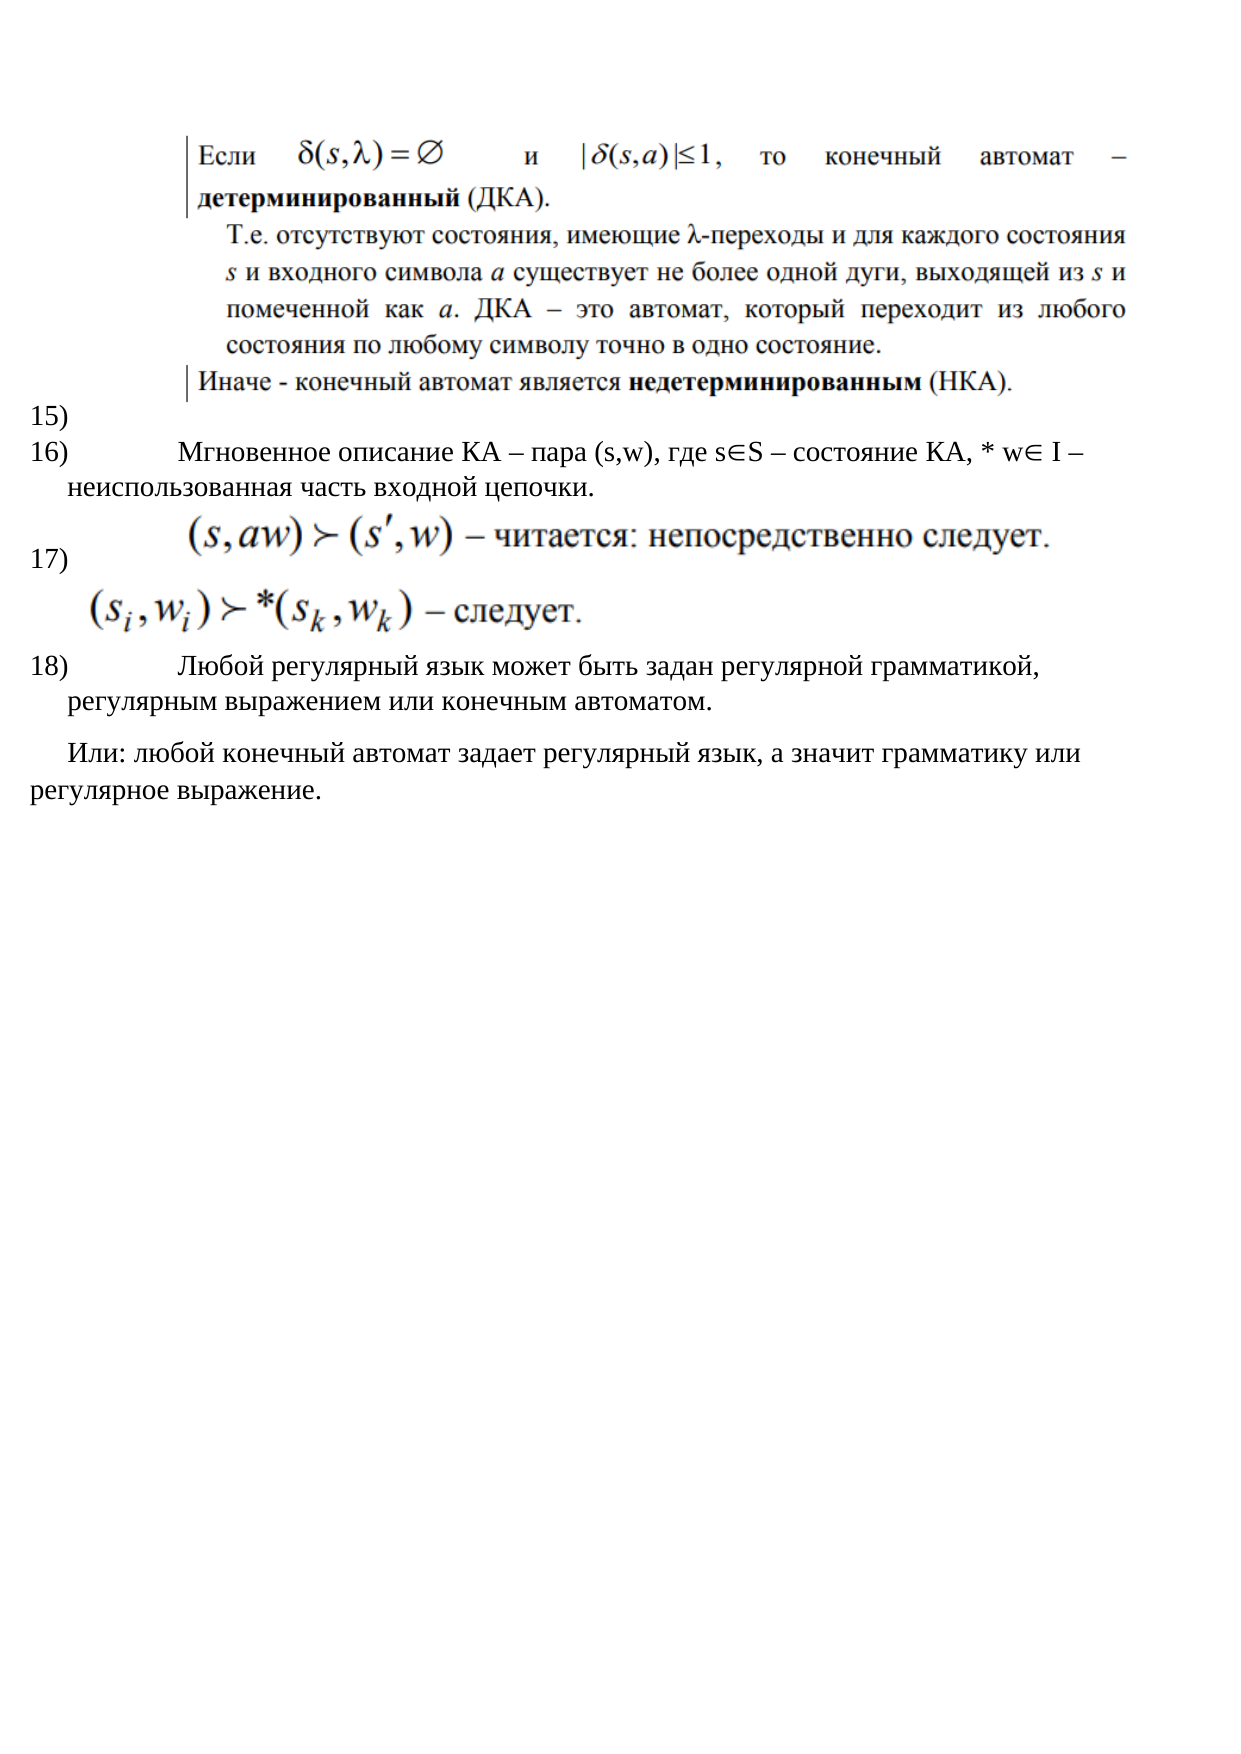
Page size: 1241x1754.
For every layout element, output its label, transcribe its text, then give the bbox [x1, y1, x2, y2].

picture [177, 505, 1065, 569]
text Или: любой конечный автомат задает регулярный язык, а значит грамматику или регулярное выражение. [29, 736, 1152, 805]
picture [177, 118, 1151, 426]
picture [67, 577, 615, 646]
list Мгновенное описание КА – пара (s,w), где sS – состояние КА, * w I – неиспользованная часть входной цепочки. [29, 434, 1152, 503]
list Любой регулярный язык может быть задан регулярной грамматикой, регулярным выражением или конечным автоматом. [29, 648, 1152, 717]
